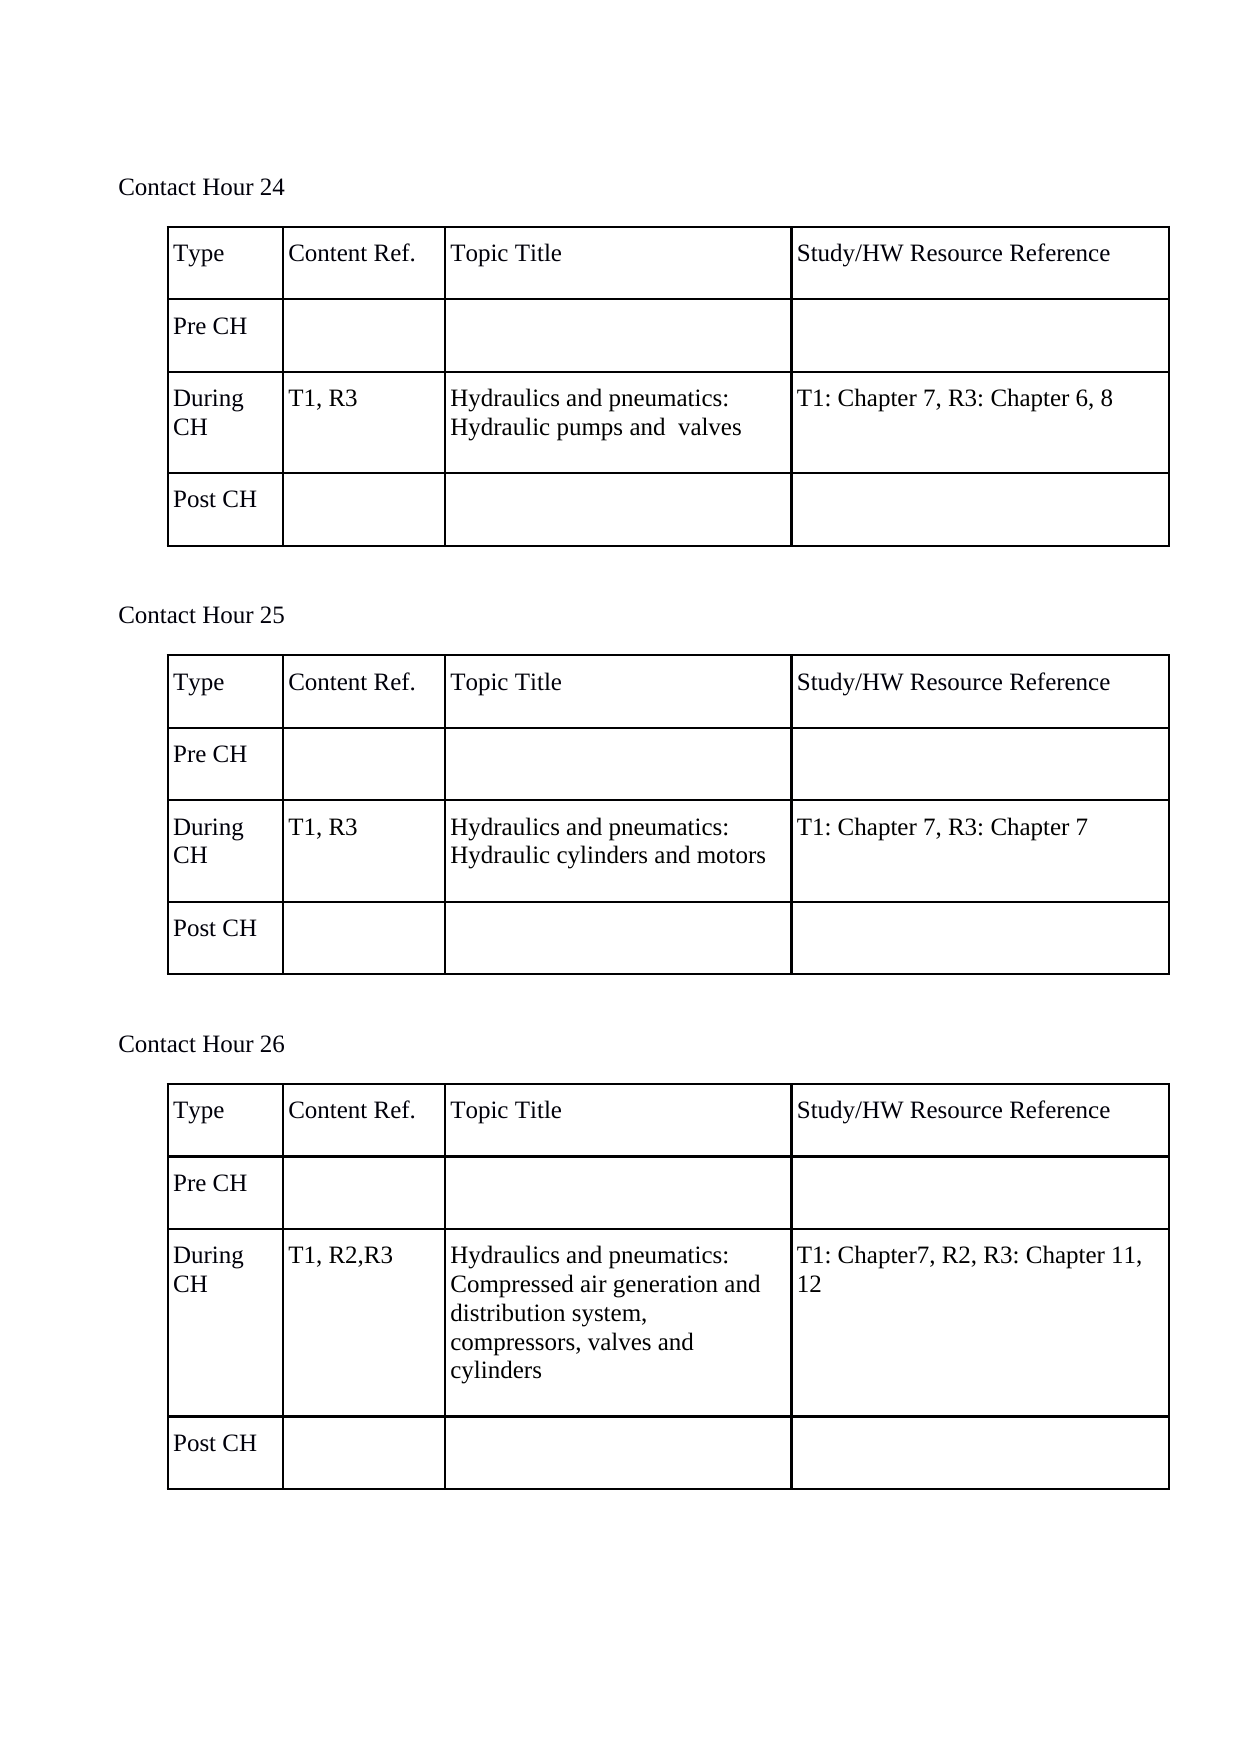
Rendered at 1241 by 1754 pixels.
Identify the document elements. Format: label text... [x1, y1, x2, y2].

table_header Content Ref. [284, 1085, 444, 1155]
table_cell [793, 1158, 1168, 1228]
table_cell [446, 474, 790, 544]
table_cell Pre CH [169, 300, 282, 371]
table_header Topic Title [446, 656, 790, 727]
table_cell [284, 1418, 444, 1488]
table_cell [446, 1418, 790, 1488]
table_cell [446, 729, 790, 799]
table_cell Hydraulics and pneumatics: Hydraulic pumps and valves [446, 373, 790, 472]
table_cell Hydraulics and pneumatics: Hydraulic cylinders and motors [446, 801, 790, 901]
table_header Study/HW Resource Reference [793, 228, 1168, 298]
table_header Content Ref. [284, 656, 444, 727]
table_cell [284, 1158, 444, 1228]
table_cell During CH [169, 801, 282, 901]
table_header Content Ref. [284, 228, 444, 298]
table_header Type [169, 1085, 282, 1155]
table_header Topic Title [446, 228, 790, 298]
table_cell T1: Chapter7, R2, R3: Chapter 11, 12 [793, 1230, 1168, 1415]
table_cell [446, 1158, 790, 1228]
table_header Type [169, 656, 282, 727]
table_cell Post CH [169, 474, 282, 544]
text Contact Hour 26 [118, 1029, 1218, 1058]
table_cell [446, 903, 790, 973]
table_cell [284, 474, 444, 544]
table_header Type [169, 228, 282, 298]
table_header Topic Title [446, 1085, 790, 1155]
text Contact Hour 25 [118, 601, 1218, 629]
table_cell [793, 1418, 1168, 1488]
table_cell During CH [169, 373, 282, 472]
table_cell During CH [169, 1230, 282, 1415]
table_cell [793, 474, 1168, 544]
table_cell T1, R3 [284, 373, 444, 472]
table_cell T1, R3 [284, 801, 444, 901]
table_cell Pre CH [169, 729, 282, 799]
table_cell T1: Chapter 7, R3: Chapter 7 [793, 801, 1168, 901]
text Contact Hour 24 [118, 172, 1218, 201]
table_cell Hydraulics and pneumatics: Compressed air generation and distribution system, compressors, valves and cylinders [446, 1230, 790, 1415]
table_cell [284, 729, 444, 799]
table_header Study/HW Resource Reference [793, 1085, 1168, 1155]
table_cell Post CH [169, 1418, 282, 1488]
table_cell [446, 300, 790, 371]
table_cell [793, 729, 1168, 799]
table_cell [284, 300, 444, 371]
table_cell T1: Chapter 7, R3: Chapter 6, 8 [793, 373, 1168, 472]
table_cell [793, 300, 1168, 371]
table_cell Pre CH [169, 1158, 282, 1228]
table_cell T1, R2,R3 [284, 1230, 444, 1415]
table_cell Post CH [169, 903, 282, 973]
table_cell [793, 903, 1168, 973]
table_header Study/HW Resource Reference [793, 656, 1168, 727]
table_cell [284, 903, 444, 973]
